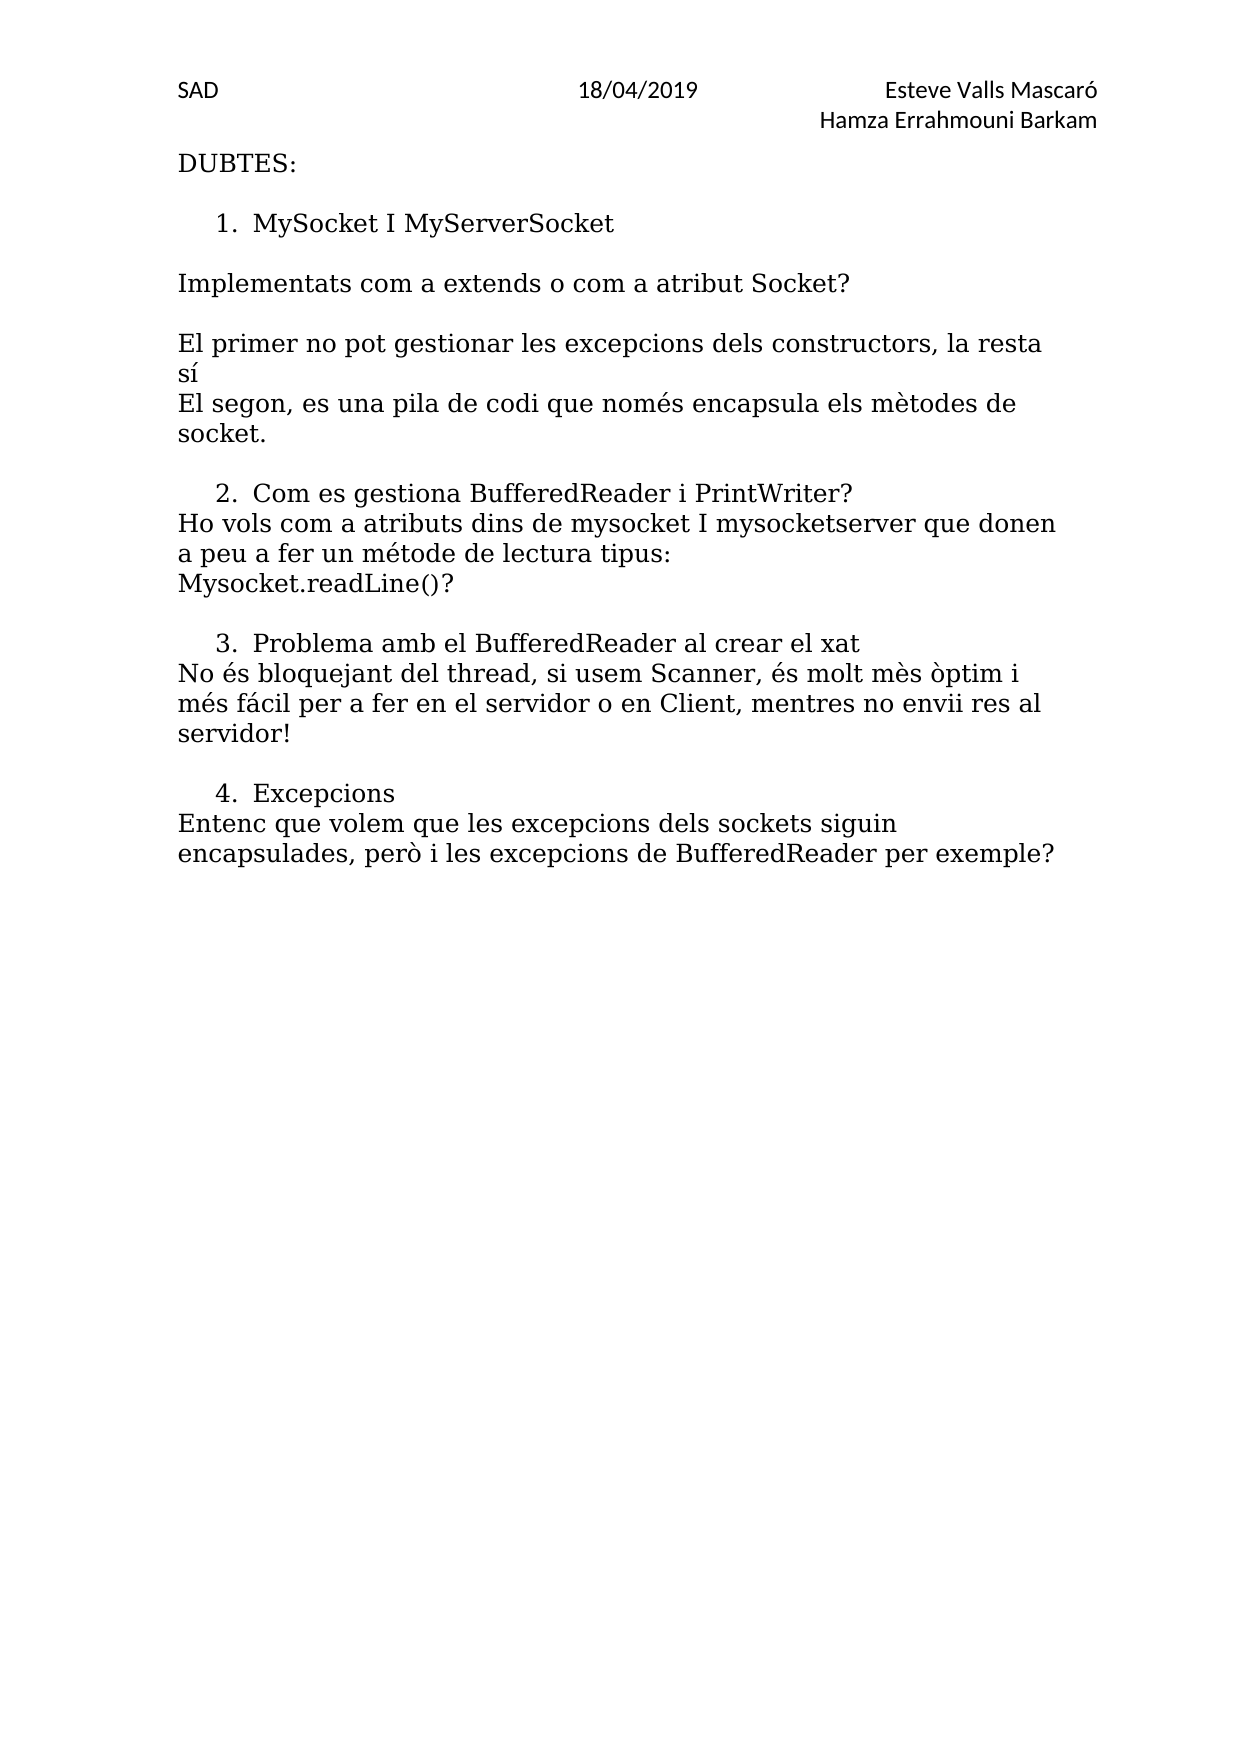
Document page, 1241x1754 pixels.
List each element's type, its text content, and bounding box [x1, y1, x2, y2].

text El primer no pot gestionar les excepcions dels constructors, la resta sí [177, 328, 1063, 388]
text Implementats com a extends o com a atribut Socket? [177, 268, 1063, 298]
list Com es gestiona BufferedReader i PrintWriter? [215, 478, 1063, 508]
list Excepcions [215, 778, 1063, 808]
text No és bloquejant del thread, si usem Scanner, és molt mès òptim i més fácil per a fer en el servidor o en Client, mentres no envii res al servidor! [177, 658, 1063, 748]
text Mysocket.readLine()? [177, 568, 1063, 598]
text Ho vols com a atributs dins de mysocket I mysocketserver que donen a peu a fer un métode de lectura tipus: [177, 508, 1063, 568]
list Problema amb el BufferedReader al crear el xat [215, 628, 1063, 658]
text El segon, es una pila de codi que només encapsula els mètodes de socket. [177, 388, 1063, 448]
list MySocket I MyServerSocket [215, 208, 1063, 238]
text DUBTES: [177, 148, 1063, 178]
text Entenc que volem que les excepcions dels sockets siguin encapsulades, però i les excepcions de BufferedReader per exemple? [177, 808, 1063, 868]
